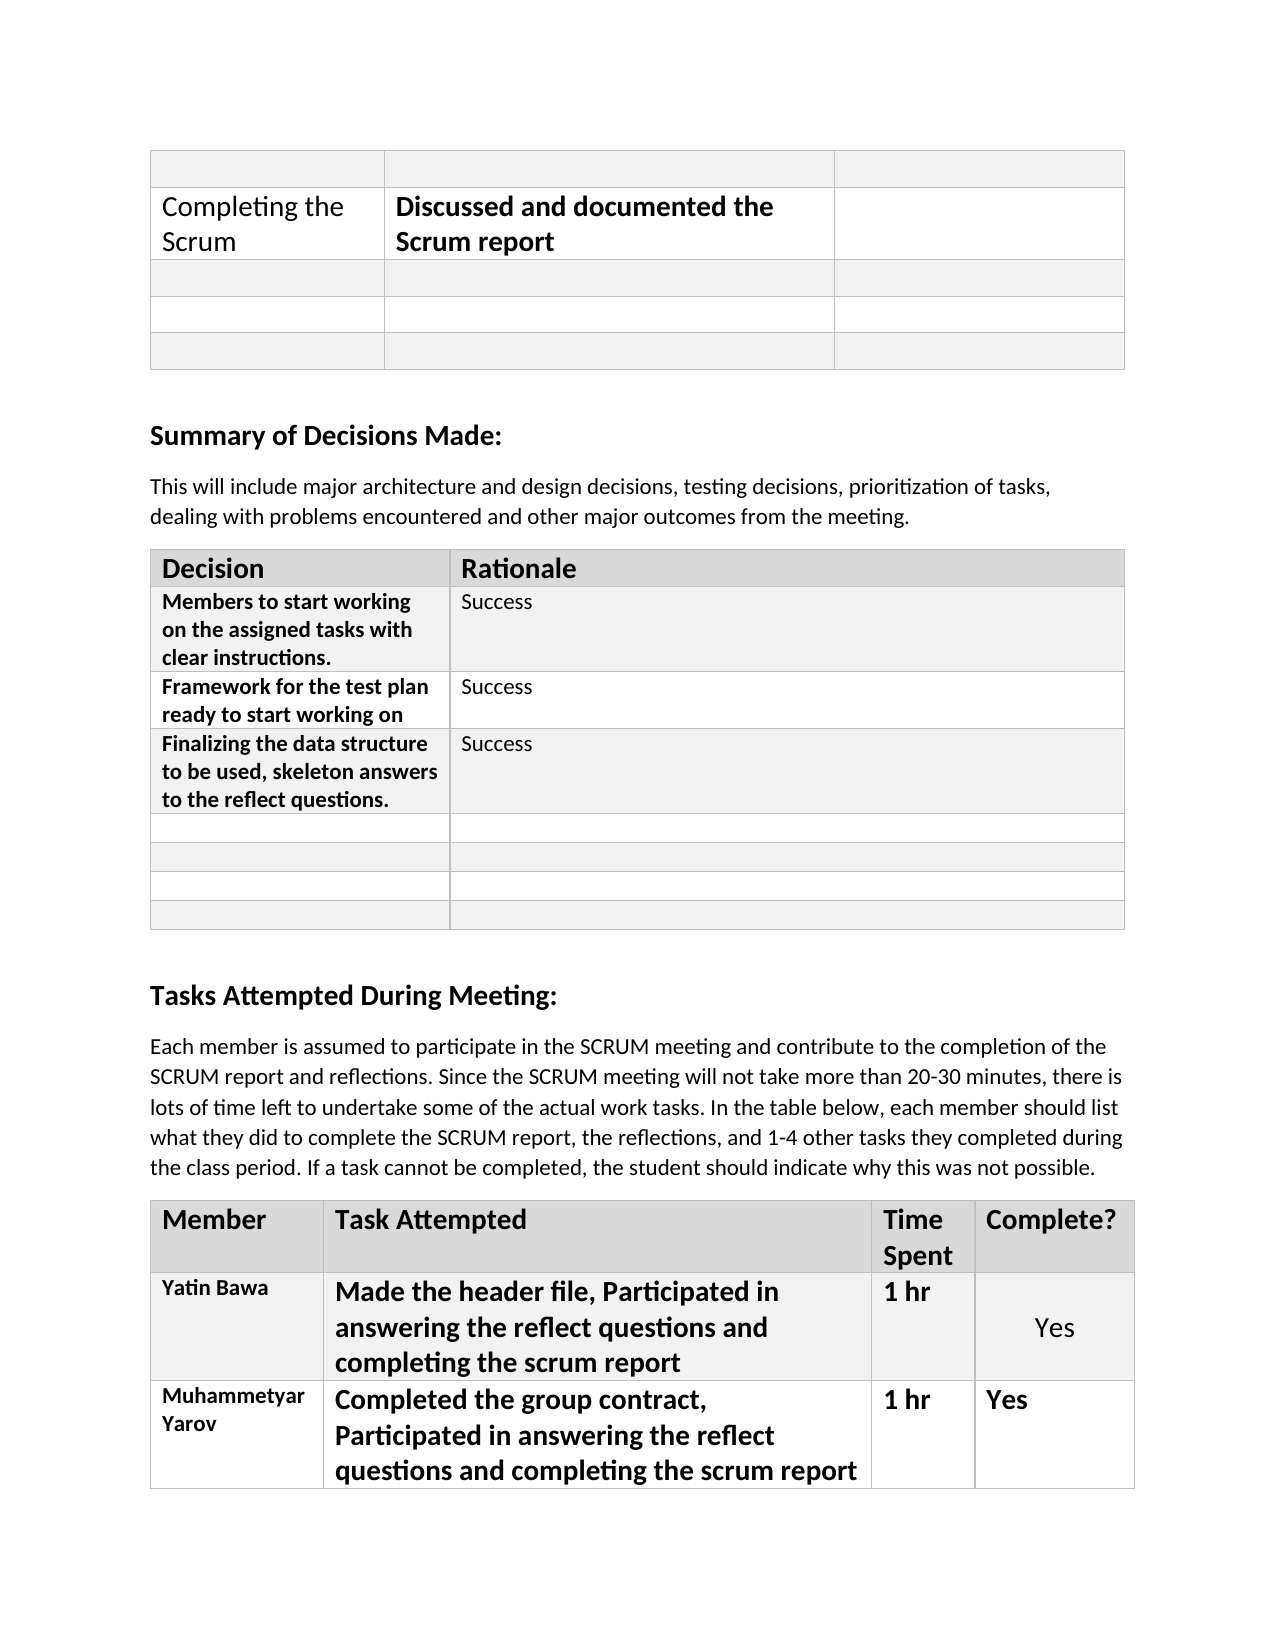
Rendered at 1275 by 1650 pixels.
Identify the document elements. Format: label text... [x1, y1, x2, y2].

table_cell [451, 872, 1124, 900]
table_cell Yes [976, 1381, 1134, 1488]
table_cell Muhammetyar Yarov [151, 1381, 323, 1488]
table_header Time Spent [872, 1201, 974, 1272]
table_cell Success [451, 672, 1124, 728]
text Tasks Attempted During Meeting: [150, 977, 1125, 1013]
table_header Complete? [976, 1201, 1134, 1272]
text Summary of Decisions Made: [150, 417, 1125, 452]
table_cell Discussed and documented the Scrum report [385, 188, 834, 259]
table_cell [151, 901, 449, 929]
table_cell Made the header file, Participated in answering the reflect questions and completing the scrum report [324, 1273, 871, 1380]
table_cell [835, 297, 1124, 332]
table_cell 1 hr [872, 1273, 974, 1380]
table_cell [151, 814, 449, 842]
table_cell [451, 901, 1124, 929]
table_cell Yatin Bawa [151, 1273, 323, 1380]
table_cell [151, 843, 449, 871]
table_cell Members to start working on the assigned tasks with clear instructions. [151, 587, 449, 671]
table_cell Completed the group contract, Participated in answering the reflect questions and completing the scrum report [324, 1381, 871, 1488]
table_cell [151, 151, 384, 187]
table_cell [151, 260, 384, 296]
table_cell Success [451, 729, 1124, 813]
table_cell Yes [976, 1273, 1134, 1380]
table_cell Framework for the test plan ready to start working on [151, 672, 449, 728]
table_header Rationale [451, 550, 1124, 586]
table_cell Completing the Scrum [151, 188, 384, 259]
table_cell [151, 297, 384, 332]
text This will include major architecture and design decisions, testing decisions, prioritization of tasks, dealing with problems encountered and other major outcomes from the meeting. [150, 472, 1125, 530]
table_header Task Attempted [324, 1201, 871, 1272]
table_header Member [151, 1201, 323, 1272]
text Each member is assumed to participate in the SCRUM meeting and contribute to the completion of the SCRUM report and reflections. Since the SCRUM meeting will not take more than 20-30 minutes, there is lots of time left to undertake some of the actual work tasks. In the table below, each member should list what they did to complete the SCRUM report, the reflections, and 1-4 other tasks they completed during the class period. If a task cannot be completed, the student should indicate why this was not possible. [150, 1032, 1125, 1181]
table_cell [835, 151, 1124, 187]
table_cell [385, 260, 834, 296]
table_cell [835, 260, 1124, 296]
table_cell [451, 814, 1124, 842]
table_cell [385, 151, 834, 187]
table_cell [835, 188, 1124, 259]
table_cell [385, 297, 834, 332]
table_cell Finalizing the data structure to be used, skeleton answers to the reflect questions. [151, 729, 449, 813]
table_cell [385, 333, 834, 369]
table_cell [151, 333, 384, 369]
table_cell Success [451, 587, 1124, 671]
table_header Decision [151, 550, 449, 586]
table_cell [451, 843, 1124, 871]
table_cell [835, 333, 1124, 369]
table_cell [151, 872, 449, 900]
table_cell 1 hr [872, 1381, 974, 1488]
